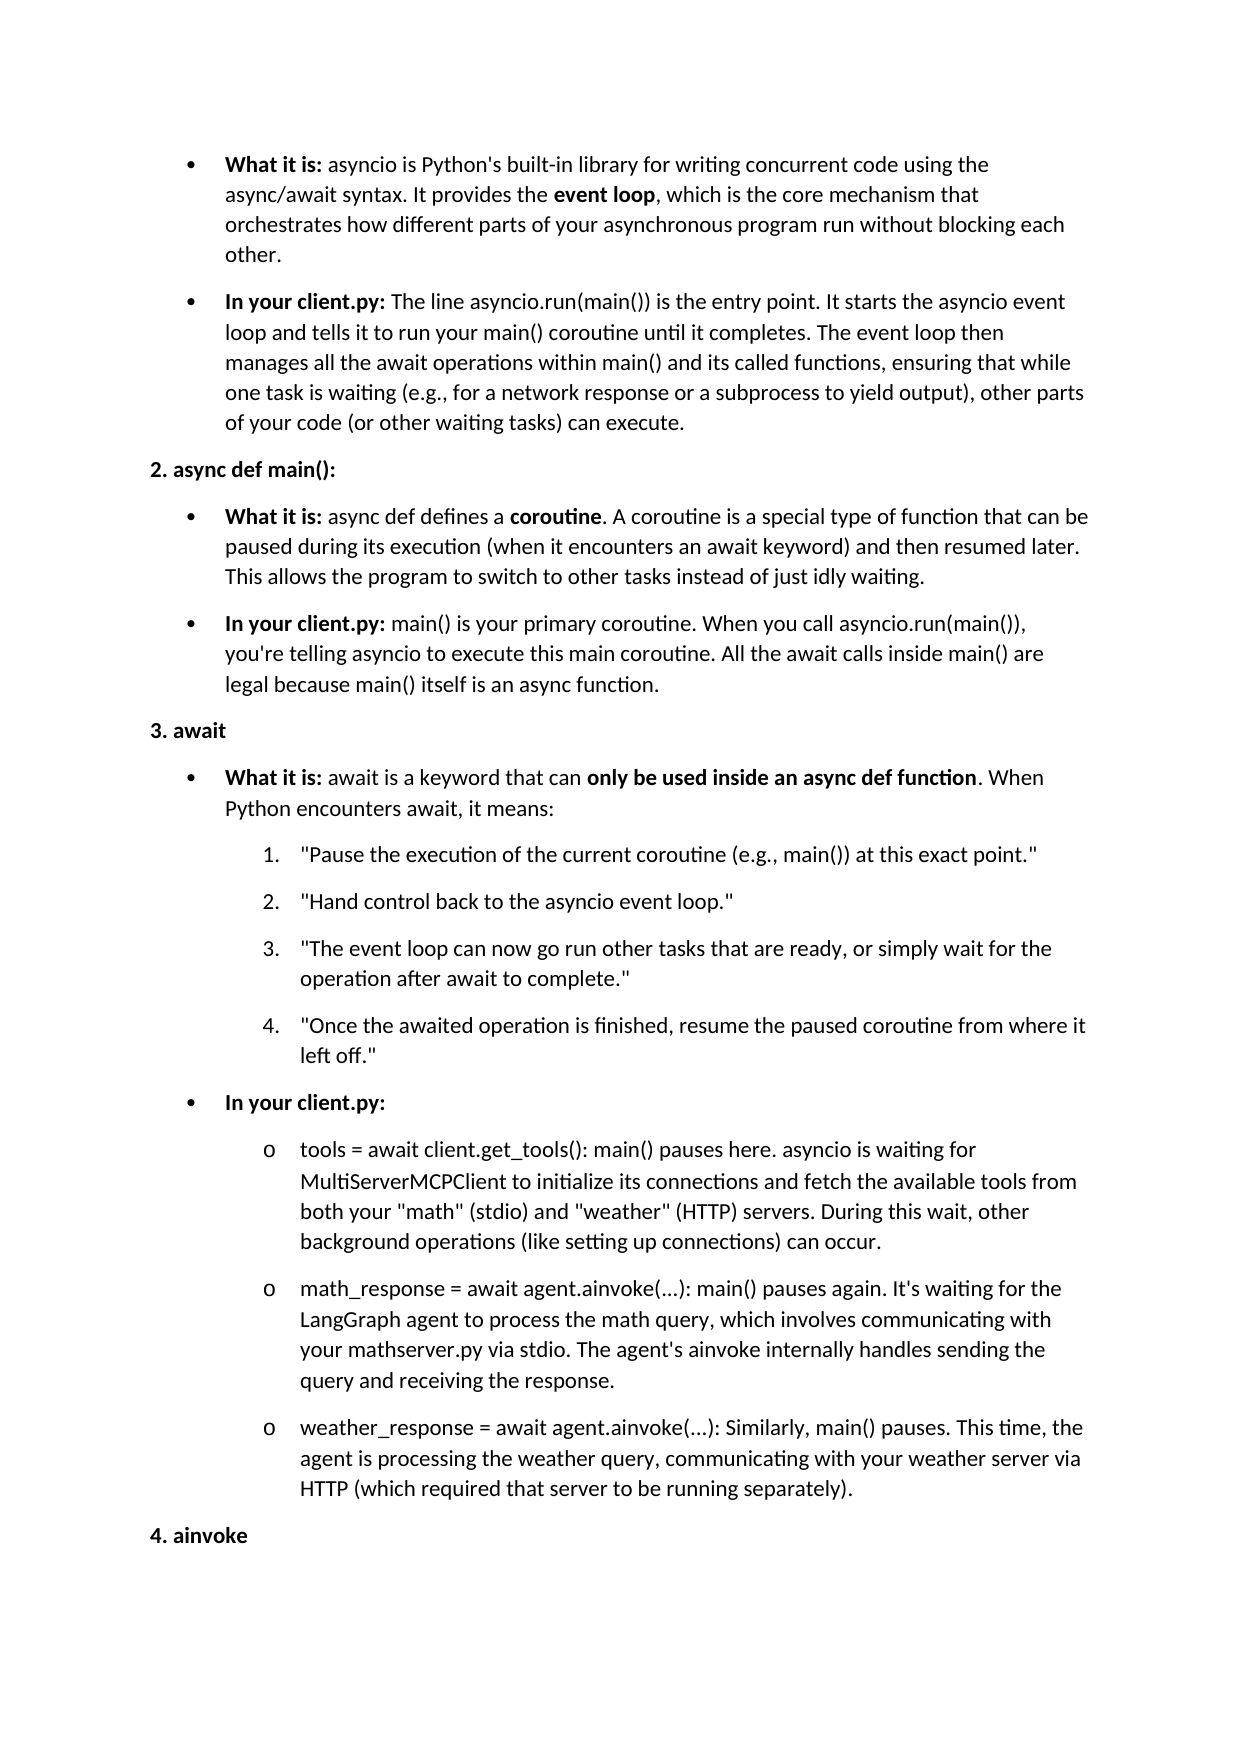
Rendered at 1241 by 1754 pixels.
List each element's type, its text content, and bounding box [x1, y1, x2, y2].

list "Hand control back to the asyncio event loop." [262, 887, 1090, 916]
list "Pause the execution of the current coroutine (e.g., main()) at this exact point." [262, 841, 1090, 869]
list tools = await client.get_tools(): main() pauses here. asyncio is waiting for MultiServerMCPClient to initialize its connections and fetch the available tools from both your "math" (stdio) and "weather" (HTTP) servers. During this wait, other background operations (like setting up connections) can occur. [262, 1135, 1090, 1255]
list In your client.py: [187, 1088, 1090, 1117]
list What it is: async def defines a coroutine. A coroutine is a special type of function that can be paused during its execution (when it encounters an await keyword) and then resumed later. This allows the program to switch to other tasks instead of just idly waiting. [187, 502, 1090, 591]
list In your client.py: main() is your primary coroutine. When you call asyncio.run(main()), you're telling asyncio to execute this main coroutine. All the await calls inside main() are legal because main() itself is an async function. [187, 609, 1090, 698]
list What it is: await is a keyword that can only be used inside an async def function. When Python encounters await, it means: [187, 763, 1090, 822]
text 3. await [150, 717, 1090, 745]
list "The event loop can now go run other tasks that are ready, or simply wait for the operation after await to complete." [262, 934, 1090, 993]
text 4. ainvoke [150, 1521, 1090, 1549]
list math_response = await agent.ainvoke(...): main() pauses again. It's waiting for the LangGraph agent to process the math query, which involves communicating with your mathserver.py via stdio. The agent's ainvoke internally handles sending the query and receiving the response. [262, 1274, 1090, 1394]
list weather_response = await agent.ainvoke(...): Similarly, main() pauses. This time, the agent is processing the weather query, communicating with your weather server via HTTP (which required that server to be running separately). [262, 1413, 1090, 1502]
list "Once the awaited operation is finished, resume the paused coroutine from where it left off." [262, 1011, 1090, 1070]
list What it is: asyncio is Python's built-in library for writing concurrent code using the async/await syntax. It provides the event loop, which is the core mechanism that orchestrates how different parts of your asynchronous program run without blocking each other. [187, 150, 1090, 269]
text 2. async def main(): [150, 455, 1090, 483]
list In your client.py: The line asyncio.run(main()) is the entry point. It starts the asyncio event loop and tells it to run your main() coroutine until it completes. The event loop then manages all the await operations within main() and its called functions, ensuring that while one task is waiting (e.g., for a network response or a subprocess to yield output), other parts of your code (or other waiting tasks) can execute. [187, 287, 1090, 436]
